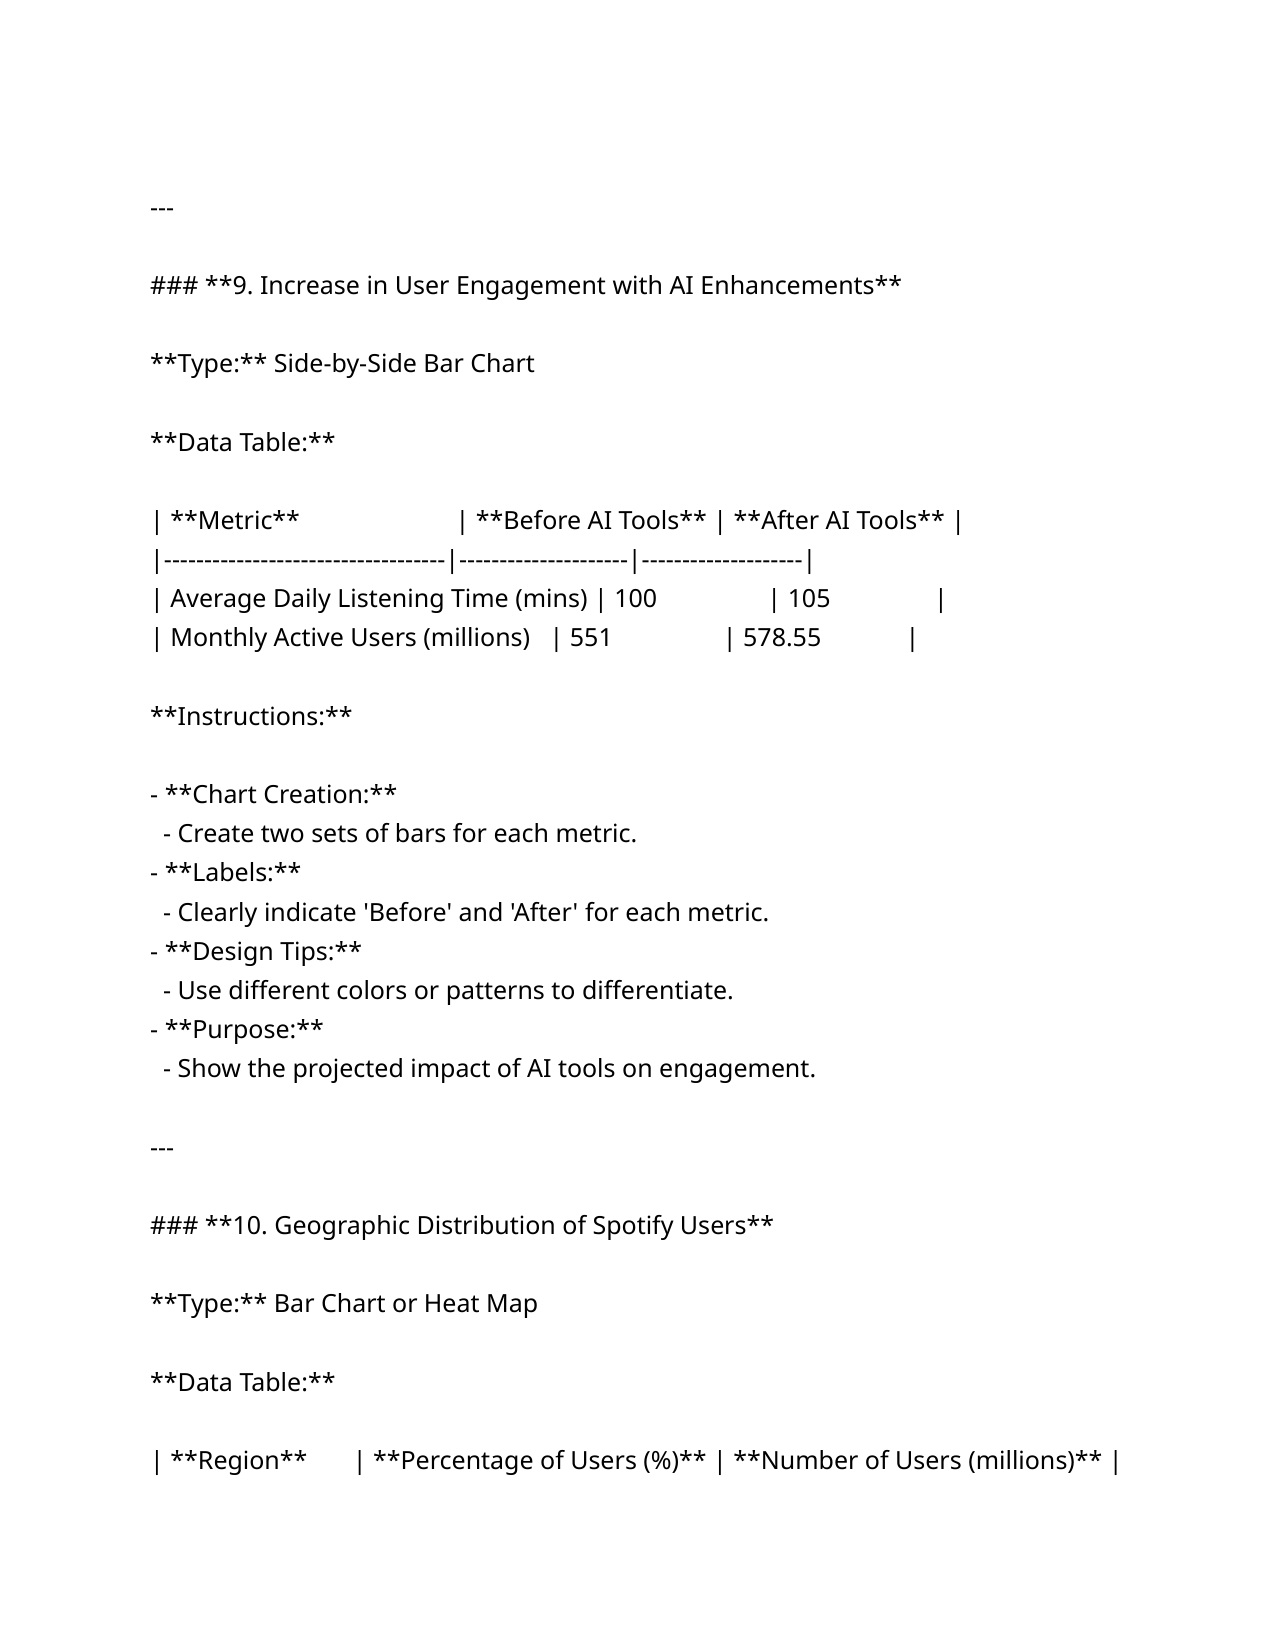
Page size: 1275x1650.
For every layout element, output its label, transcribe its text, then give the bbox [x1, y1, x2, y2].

text **Instructions:** [150, 698, 1125, 732]
text **Data Table:** [150, 1364, 1125, 1398]
text - **Labels:** [150, 855, 1125, 889]
text |-----------------------------------|---------------------|--------------------| [150, 542, 1125, 576]
text - Clearly indicate 'Before' and 'After' for each metric. [150, 894, 1125, 928]
text - Use different colors or patterns to differentiate. [150, 972, 1125, 1007]
text - **Chart Creation:** [150, 777, 1125, 811]
text **Type:** Bar Chart or Heat Map [150, 1286, 1125, 1320]
text - Show the projected impact of AI tools on engagement. [150, 1051, 1125, 1085]
text **Data Table:** [150, 424, 1125, 458]
text | **Metric** | **Before AI Tools** | **After AI Tools** | [150, 502, 1125, 537]
text - **Design Tips:** [150, 933, 1125, 967]
text | Monthly Active Users (millions) | 551 | 578.55 | [150, 620, 1125, 654]
text **Type:** Side-by-Side Bar Chart [150, 346, 1125, 380]
text ### **10. Geographic Distribution of Spotify Users** [150, 1207, 1125, 1242]
text --- [150, 1129, 1125, 1163]
text - **Purpose:** [150, 1012, 1125, 1046]
text ### **9. Increase in User Engagement with AI Enhancements** [150, 267, 1125, 302]
text | **Region** | **Percentage of Users (%)** | **Number of Users (millions)** | [150, 1442, 1125, 1477]
text - Create two sets of bars for each metric. [150, 816, 1125, 850]
text | Average Daily Listening Time (mins) | 100 | 105 | [150, 581, 1125, 615]
text --- [150, 189, 1125, 223]
